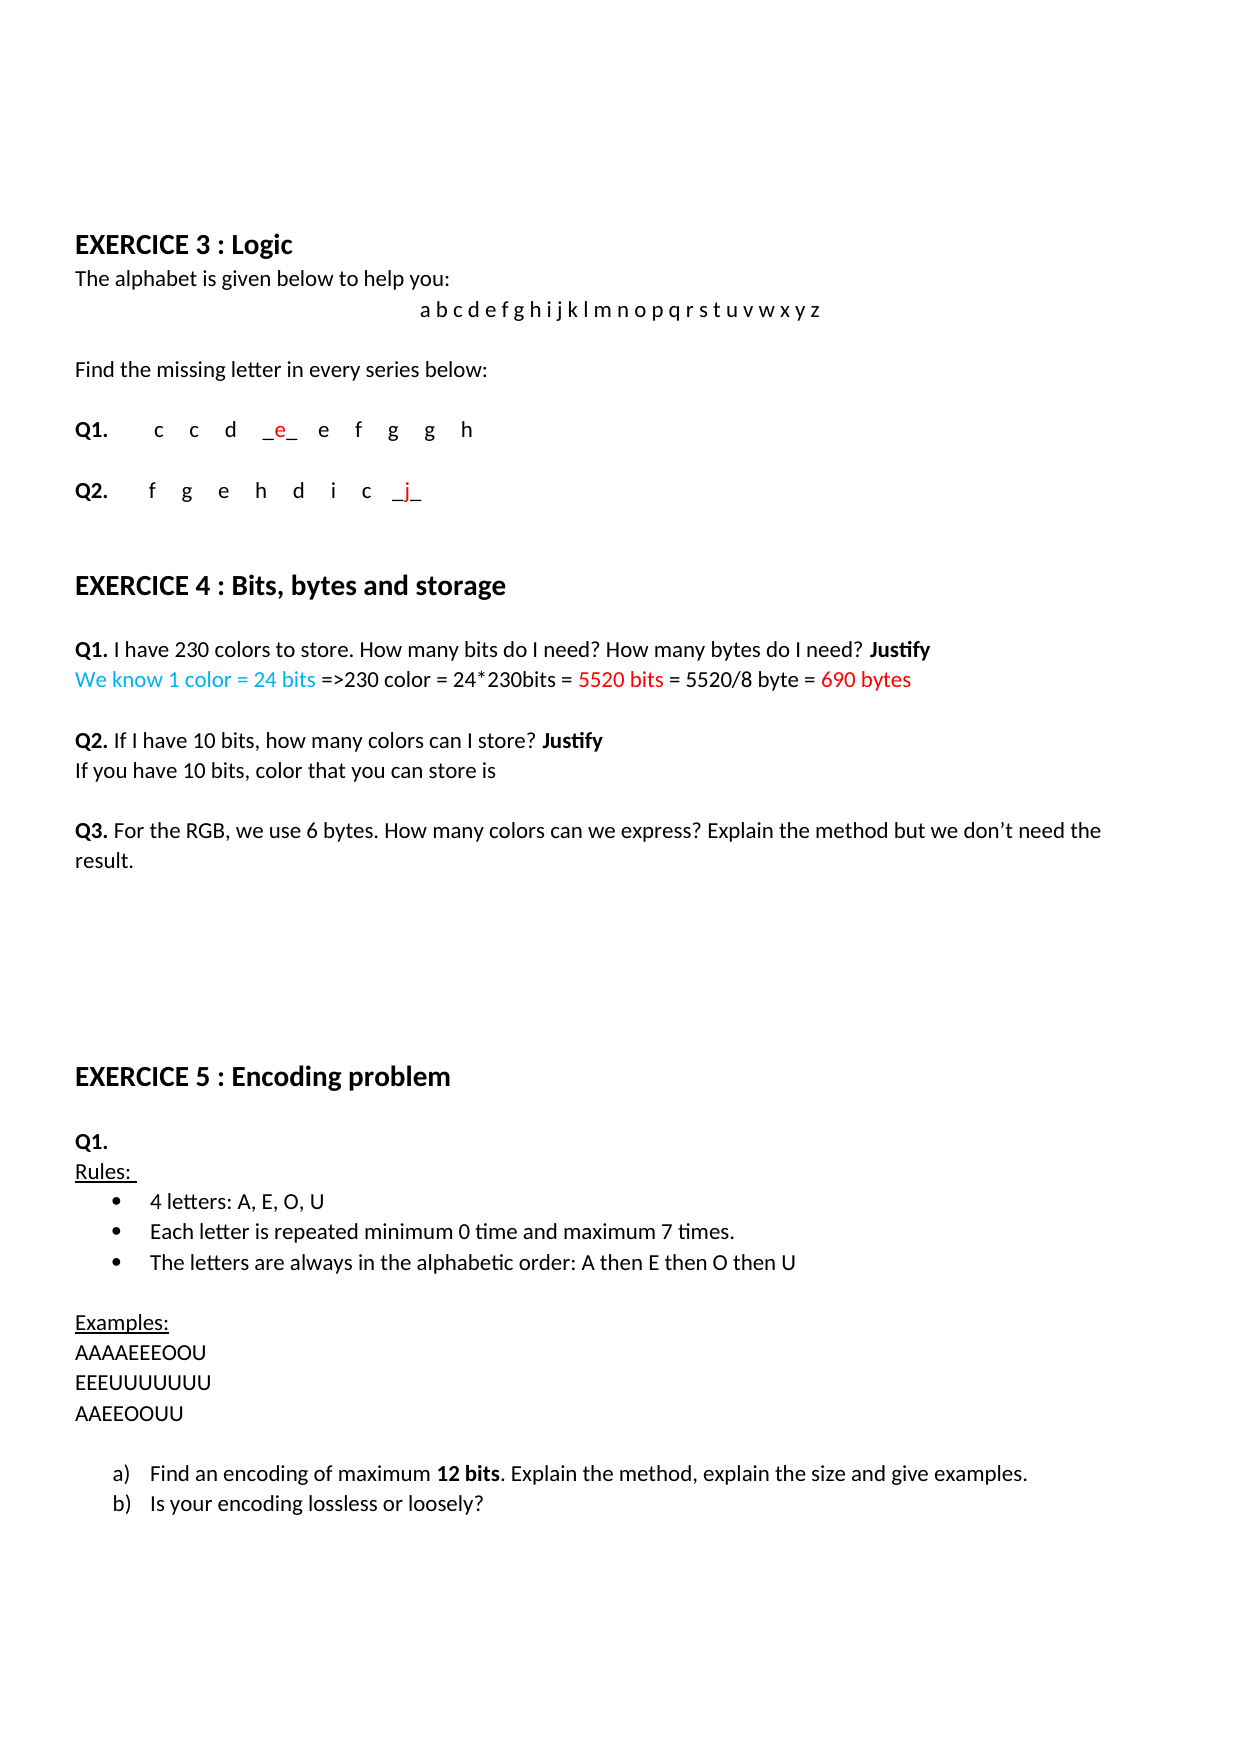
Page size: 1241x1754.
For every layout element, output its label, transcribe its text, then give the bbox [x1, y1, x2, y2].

text Q1. c c d _e_ e f g g h [75, 416, 1165, 443]
text Examples: [75, 1308, 1165, 1336]
text EEEUUUUUUU [75, 1368, 1165, 1396]
text Q3. For the RGB, we use 6 bytes. How many colors can we express? Explain the method but we don’t need the result. [75, 816, 1165, 875]
text AAAAEEEOOU [75, 1338, 1165, 1366]
text a b c d e f g h i j k l m n o p q r s t u v w x y z [75, 295, 1165, 323]
text Find the missing letter in every series below: [75, 355, 1165, 383]
text Q1. [75, 1127, 1165, 1155]
text If you have 10 bits, color that you can store is [75, 756, 1165, 784]
text The alphabet is given below to help you: [75, 264, 1165, 292]
text EXERCICE 5 : Encoding problem [75, 1058, 1165, 1094]
text AAEEOOUU [75, 1399, 1165, 1427]
text Q2. f g e h d i c _j_ [75, 476, 1165, 504]
text We know 1 color = 24 bits =>230 color = 24*230bits = 5520 bits = 5520/8 byte = 690 bytes [75, 665, 1165, 693]
list 4 letters: A, E, O, U [112, 1187, 1165, 1215]
list Is your encoding lossless or loosely? [112, 1489, 1165, 1517]
text Q1. I have 230 colors to store. How many bits do I need? How many bytes do I need? Justify [75, 635, 1165, 663]
list Each letter is repeated minimum 0 time and maximum 7 times. [112, 1217, 1165, 1245]
list The letters are always in the alphabetic order: A then E then O then U [112, 1248, 1165, 1276]
list Find an encoding of maximum 12 bits. Explain the method, explain the size and give examples. [112, 1459, 1165, 1487]
text Rules: [75, 1157, 1165, 1185]
text Q2. If I have 10 bits, how many colors can I store? Justify [75, 726, 1165, 754]
text EXERCICE 4 : Bits, bytes and storage [75, 567, 1165, 602]
text EXERCICE 3 : Logic [75, 226, 1165, 262]
